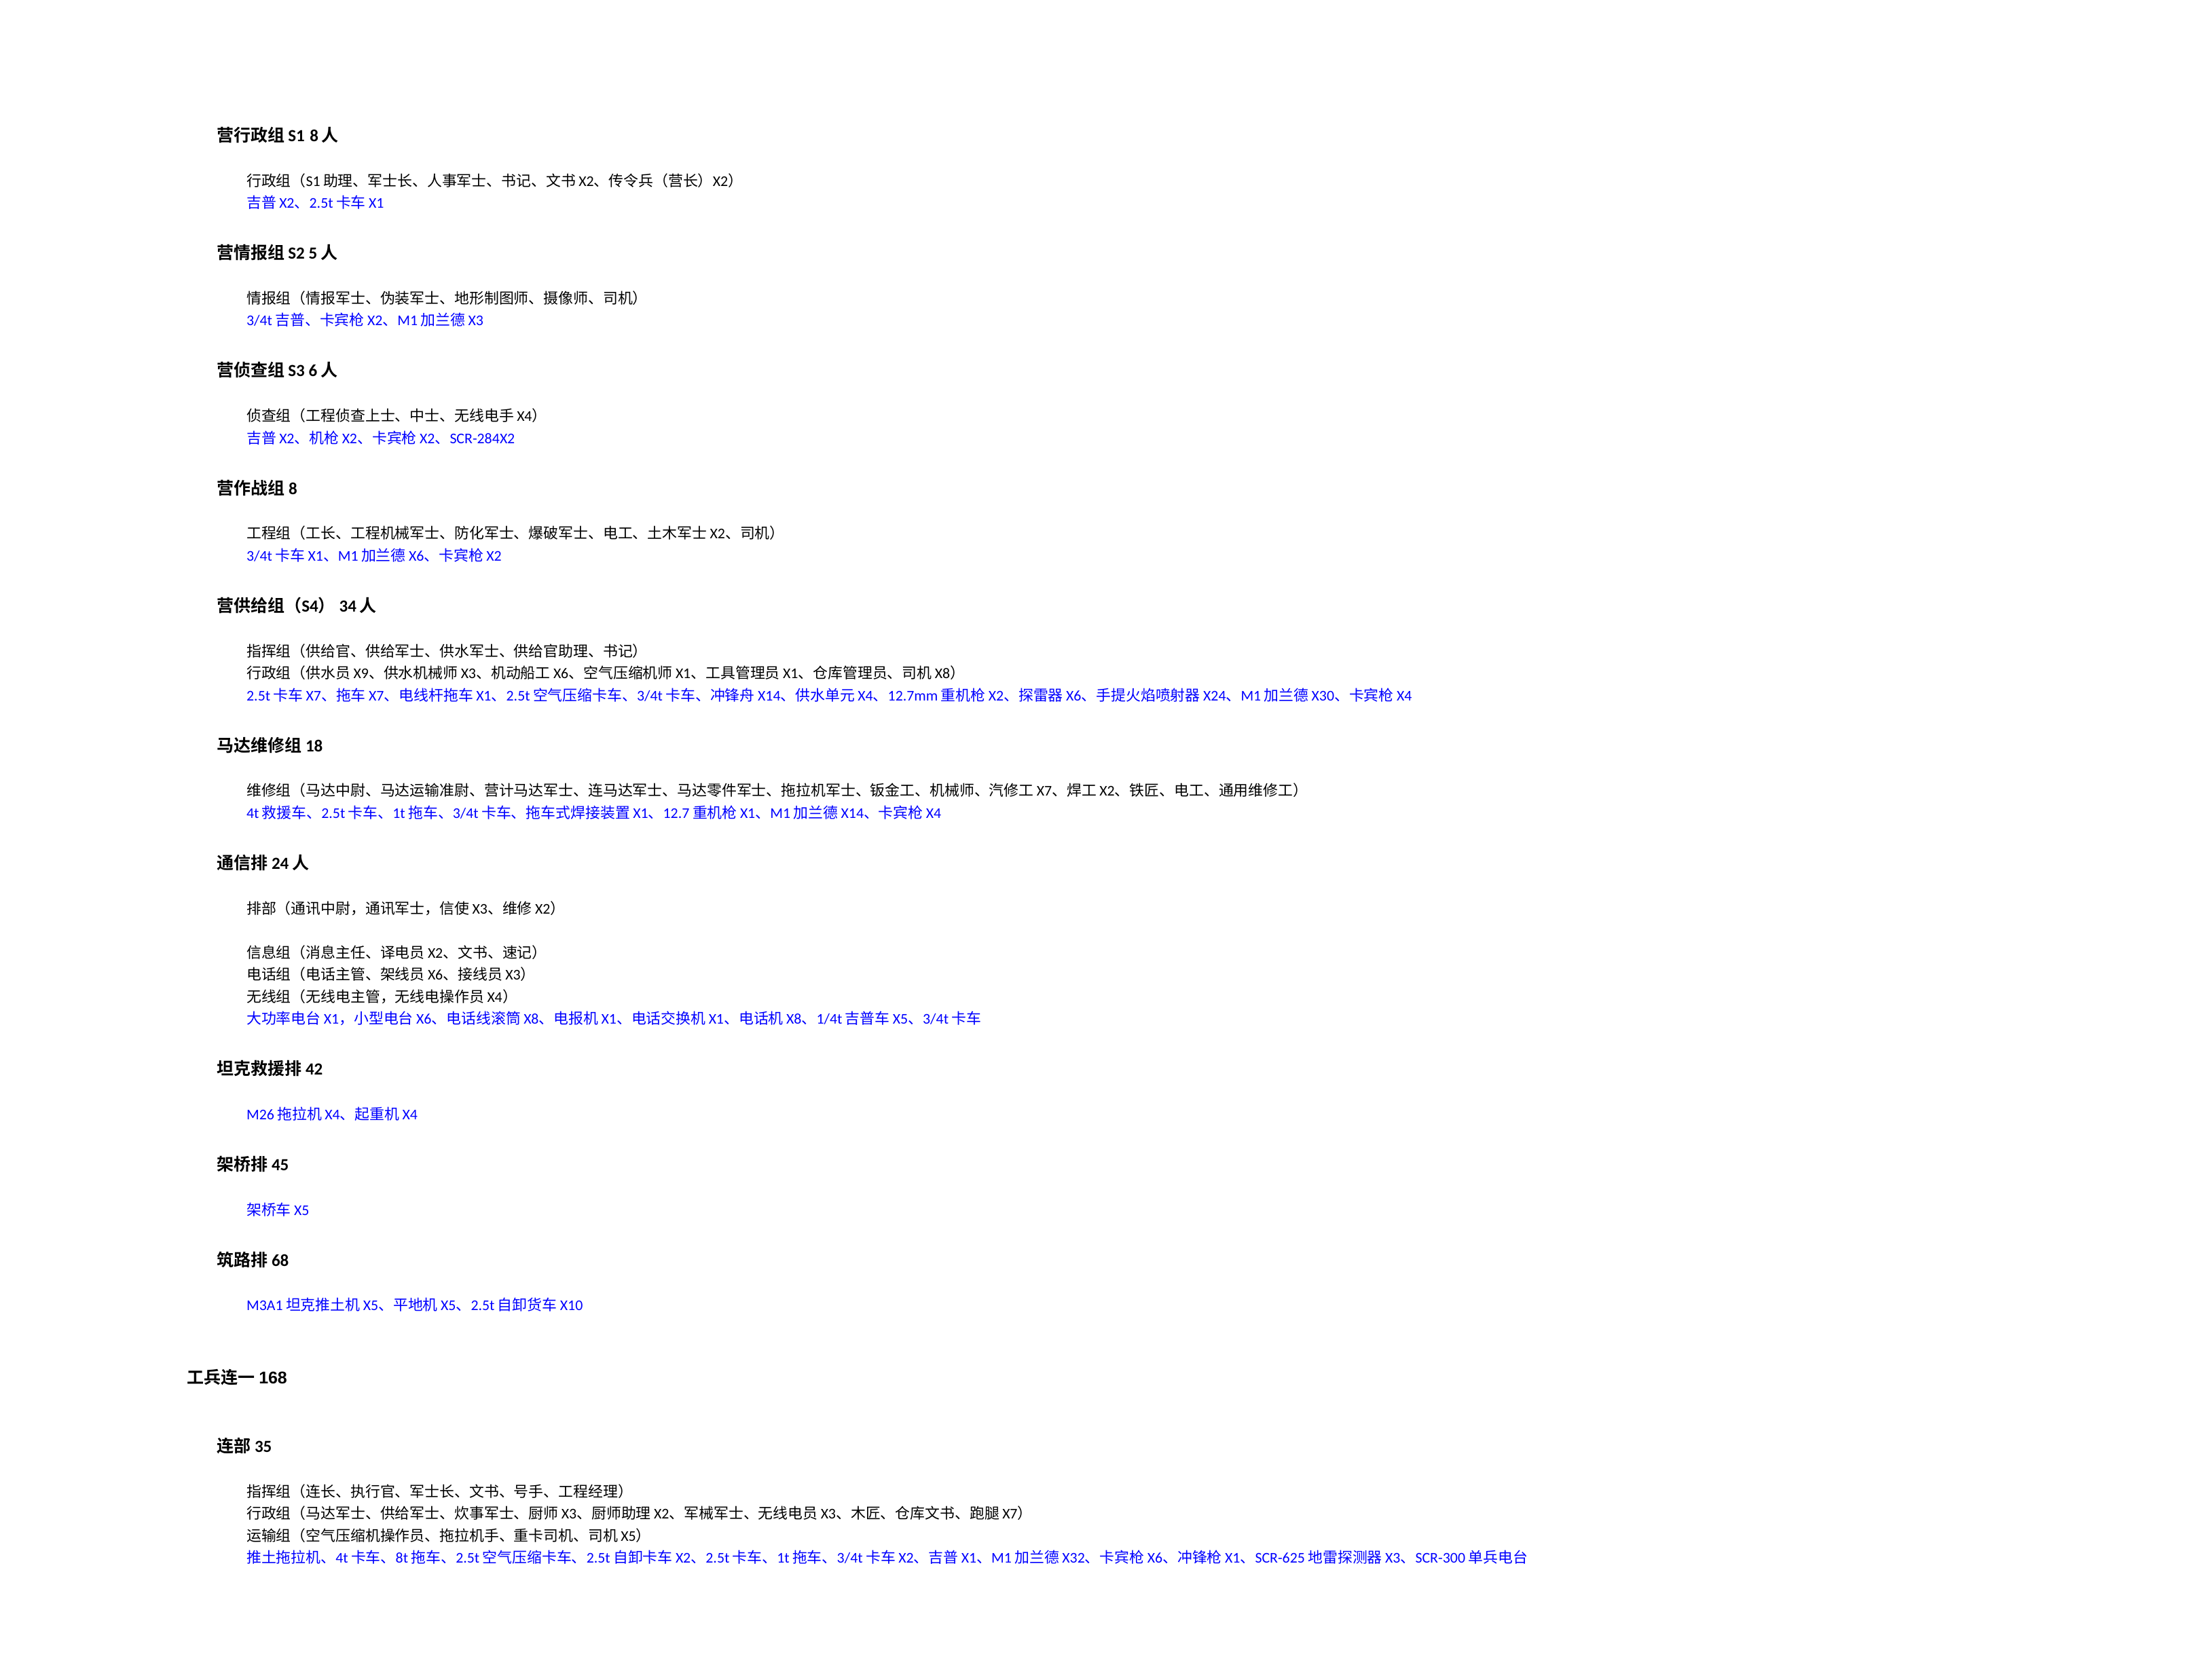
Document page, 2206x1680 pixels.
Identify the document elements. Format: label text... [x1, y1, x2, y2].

subtitle 坦克救援排 42 [187, 1045, 2078, 1089]
subtitle 营情报组S2 5人 [187, 229, 2078, 274]
subtitle 架桥排 45 [187, 1141, 2078, 1185]
subtitle 营行政组S1 8人 [187, 112, 2078, 156]
subtitle 营作战组 8 [187, 465, 2078, 509]
text 行政组（马达军士、供给军士、炊事军士、厨师X3、厨师助理X2、军械军士、无线电员X3、木匠、仓库文书、跑腿X7） [217, 1501, 2078, 1523]
text 4t救援车、2.5t卡车、1t拖车、3/4t卡车、拖车式焊接装置X1、12.7重机枪X1、M1加兰德X14、卡宾枪X4 [217, 800, 2078, 823]
text 吉普X2、2.5t卡车X1 [217, 191, 2078, 212]
text 工程组（工长、工程机械军士、防化军士、爆破军士、电工、土木军士X2、司机） [217, 521, 2078, 543]
subtitle 筑路排 68 [187, 1237, 2078, 1281]
text 指挥组（供给官、供给军士、供水军士、供给官助理、书记） [217, 639, 2078, 661]
text 信息组（消息主任、译电员X2、文书、速记） [217, 940, 2078, 963]
subtitle 通信排 24人 [187, 840, 2078, 884]
text 推土拖拉机、4t卡车、8t拖车、2.5t空气压缩卡车、2.5t自卸卡车X2、2.5t卡车、1t拖车、3/4t卡车X2、吉普X1、M1加兰德X32、卡宾枪X6、冲锋枪X1、SCR-625地雷探测器X3、SCR-300单兵电台 [217, 1546, 2078, 1567]
text 侦查组（工程侦查上士、中士、无线电手X4） [217, 404, 2078, 426]
text M3A1坦克推土机X5、平地机X5、2.5t自卸货车X10 [217, 1293, 2078, 1315]
text M26拖拉机X4、起重机X4 [217, 1102, 2078, 1124]
text 3/4t卡车X1、M1加兰德X6、卡宾枪X2 [217, 543, 2078, 565]
text 指挥组（连长、执行官、军士长、文书、号手、工程经理） [217, 1479, 2078, 1501]
text 维修组（马达中尉、马达运输准尉、营计马达军士、连马达军士、马达零件军士、拖拉机军士、钣金工、机械师、汽修工X7、焊工X2、铁匠、电工、通用维修工） [217, 779, 2078, 800]
subtitle 连部 35 [187, 1423, 2078, 1467]
text 3/4t吉普、卡宾枪X2、M1加兰德X3 [217, 308, 2078, 330]
text 运输组（空气压缩机操作员、拖拉机手、重卡司机、司机X5） [217, 1523, 2078, 1546]
subtitle 马达维修组 18 [187, 722, 2078, 766]
text 行政组（供水员X9、供水机械师X3、机动船工X6、空气压缩机师X1、工具管理员X1、仓库管理员、司机X8） [217, 661, 2078, 683]
text 情报组（情报军士、伪装军士、地形制图师、摄像师、司机） [217, 286, 2078, 308]
text 大功率电台X1，小型电台X6、电话线滚筒X8、电报机X1、电话交换机X1、电话机X8、1/4t吉普车X5、3/4t卡车 [217, 1007, 2078, 1028]
text 行政组（S1助理、军士长、人事军士、书记、文书X2、传令兵（营长）X2） [217, 168, 2078, 191]
text 2.5t卡车X7、拖车X7、电线杆拖车X1、2.5t空气压缩卡车、3/4t卡车、冲锋舟X14、供水单元X4、12.7mm重机枪X2、探雷器X6、手提火焰喷射器X24、M1加兰德X30、卡宾枪X4 [217, 683, 2078, 705]
text 电话组（电话主管、架线员X6、接线员X3） [217, 963, 2078, 984]
text 吉普X2、机枪X2、卡宾枪X2、SCR-284X2 [217, 426, 2078, 448]
text 无线组（无线电主管，无线电操作员X4） [217, 984, 2078, 1007]
text 排部（通讯中尉，通讯军士，信使X3、维修X2） [217, 896, 2078, 918]
subtitle 营供给组（S4） 34人 [187, 582, 2078, 627]
text 架桥车X5 [217, 1197, 2078, 1220]
subtitle 工兵连一 168 [158, 1354, 2078, 1398]
subtitle 营侦查组S3 6人 [187, 347, 2078, 391]
